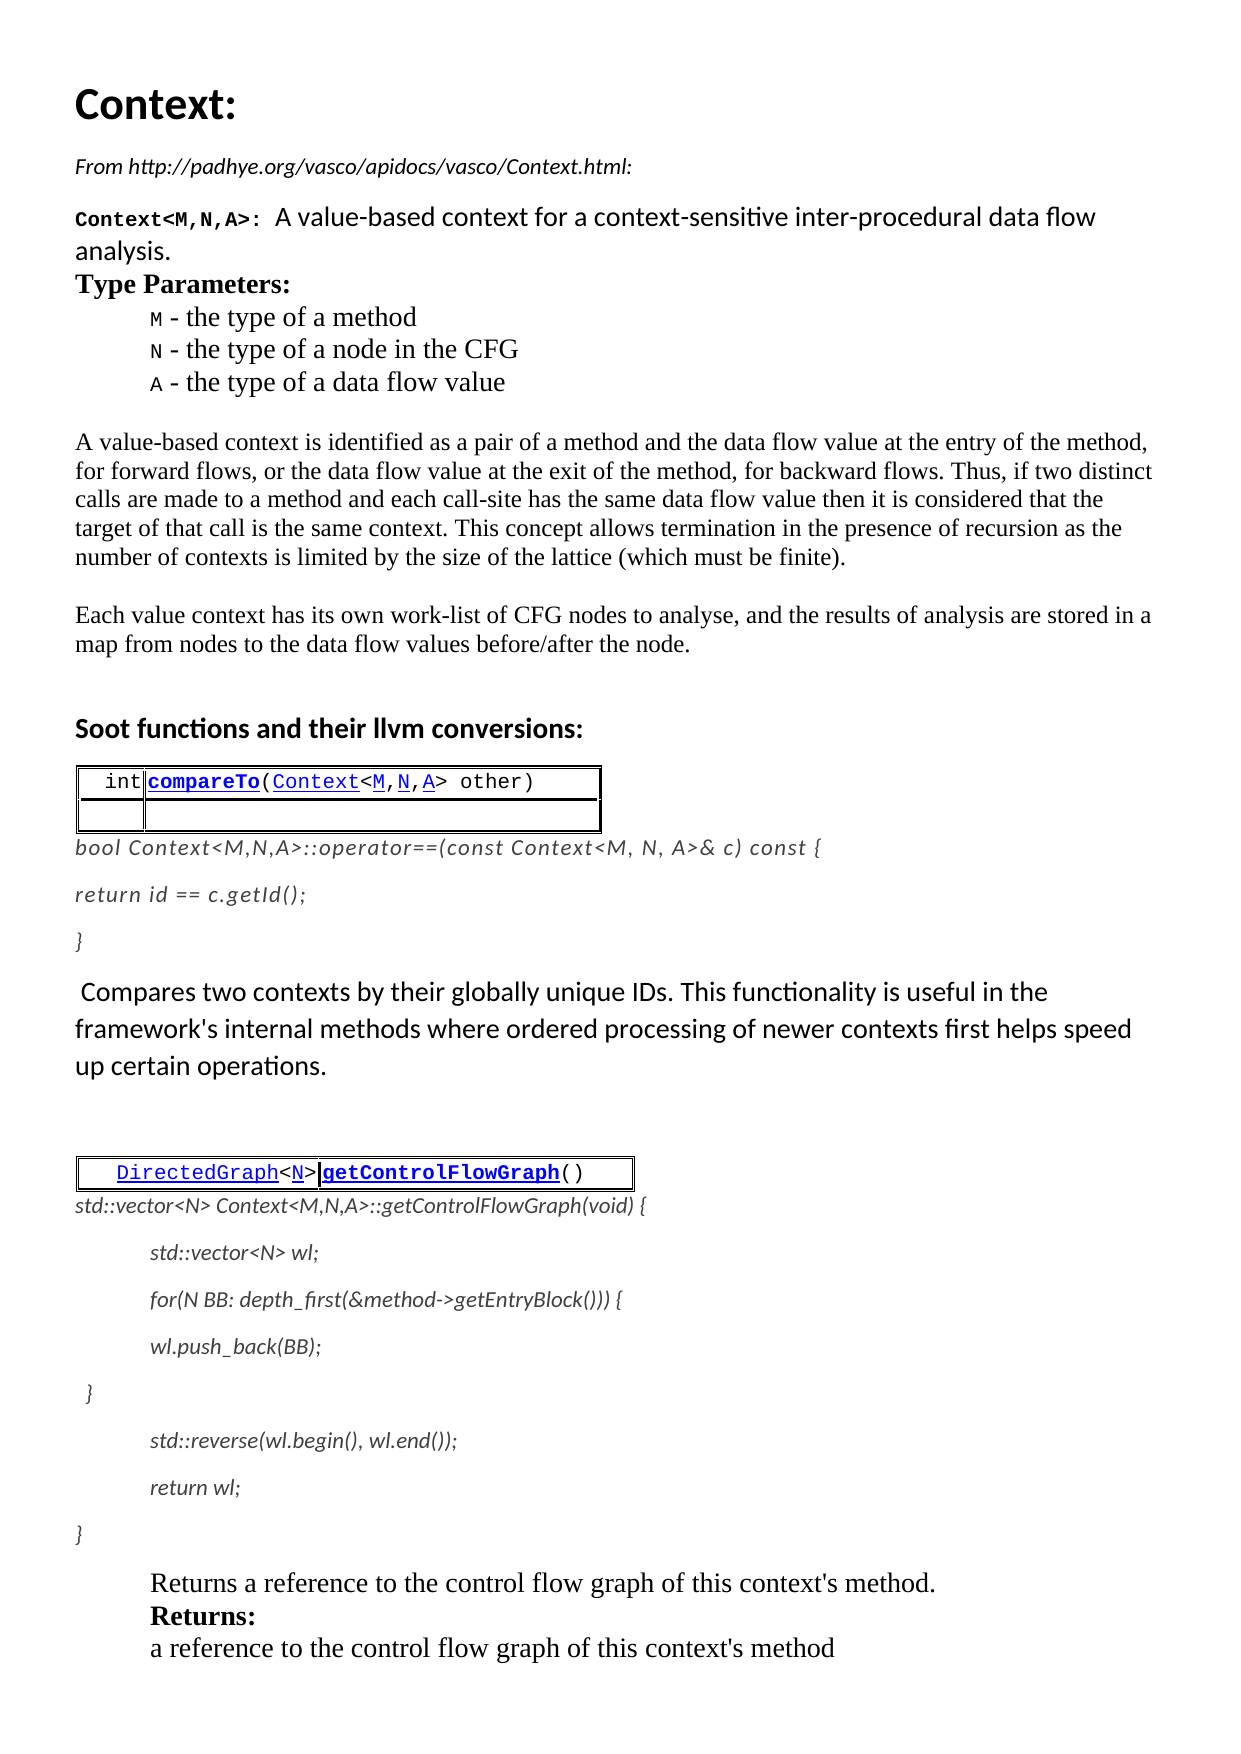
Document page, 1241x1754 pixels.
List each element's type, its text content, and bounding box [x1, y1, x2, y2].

table_header int [79, 769, 144, 798]
text } [75, 1520, 1165, 1548]
table_header getControlFlowGraph() [319, 1159, 632, 1188]
text std::reverse(wl.begin(), wl.end()); [75, 1426, 1165, 1454]
text } [75, 1379, 1165, 1407]
subtitle } [75, 927, 1165, 955]
text std::vector<N> Context<M,N,A>::getControlFlowGraph(void) { [75, 1192, 1165, 1219]
text std::vector<N> wl; [75, 1238, 1165, 1266]
table_header compareTo(Context<M,N,A> other) [145, 769, 599, 798]
text N - the type of a node in the CFG [150, 333, 1165, 365]
text for(N BB: depth_first(&method->getEntryBlock())) { [75, 1285, 1165, 1313]
text return wl; [75, 1473, 1165, 1501]
text M - the type of a method [150, 300, 1165, 333]
text Context: [75, 75, 1165, 131]
text a reference to the control flow graph of this context's method [150, 1631, 1165, 1664]
table_header DirectedGraph<N> [77, 1157, 319, 1188]
text Type Parameters: [75, 268, 1165, 300]
text From http://padhye.org/vasco/apidocs/vasco/Context.html: [75, 152, 1165, 180]
text Returns a reference to the control flow graph of this context's method. [150, 1567, 1165, 1599]
text Compares two contexts by their globally unique IDs. This functionality is useful in the framework's internal methods where ordered processing of newer contexts first helps speed up certain operations. [75, 974, 1165, 1083]
text Context<M,N,A>: A value-based context for a context-sensitive inter-procedural data flow analysis. [75, 199, 1165, 268]
text A - the type of a data flow value [150, 365, 1165, 398]
text wl.push_back(BB); [75, 1332, 1165, 1360]
subtitle return id == c.getId(); [75, 880, 1165, 908]
text Each value context has its own work-list of CFG nodes to analyse, and the results of analysis are stored in a map from nodes to the data flow values before/after the node. [75, 600, 1165, 657]
text A value-based context is identified as a pair of a method and the data flow value at the entry of the method, for forward flows, or the data flow value at the exit of the method, for backward flows. Thus, if two distinct calls are made to a method and each call-site has the same data flow value then it is considered that the target of that call is the same context. This concept allows termination in the presence of recursion as the number of contexts is limited by the size of the lattice (which must be finite). [75, 427, 1165, 571]
table_cell [145, 798, 601, 830]
text Soot functions and their llvm conversions: [75, 710, 1165, 746]
text Returns: [150, 1599, 1165, 1631]
subtitle bool Context<M,N,A>::operator==(const Context<M, N, A>& c) const { [75, 833, 1165, 862]
table_cell [77, 798, 144, 830]
